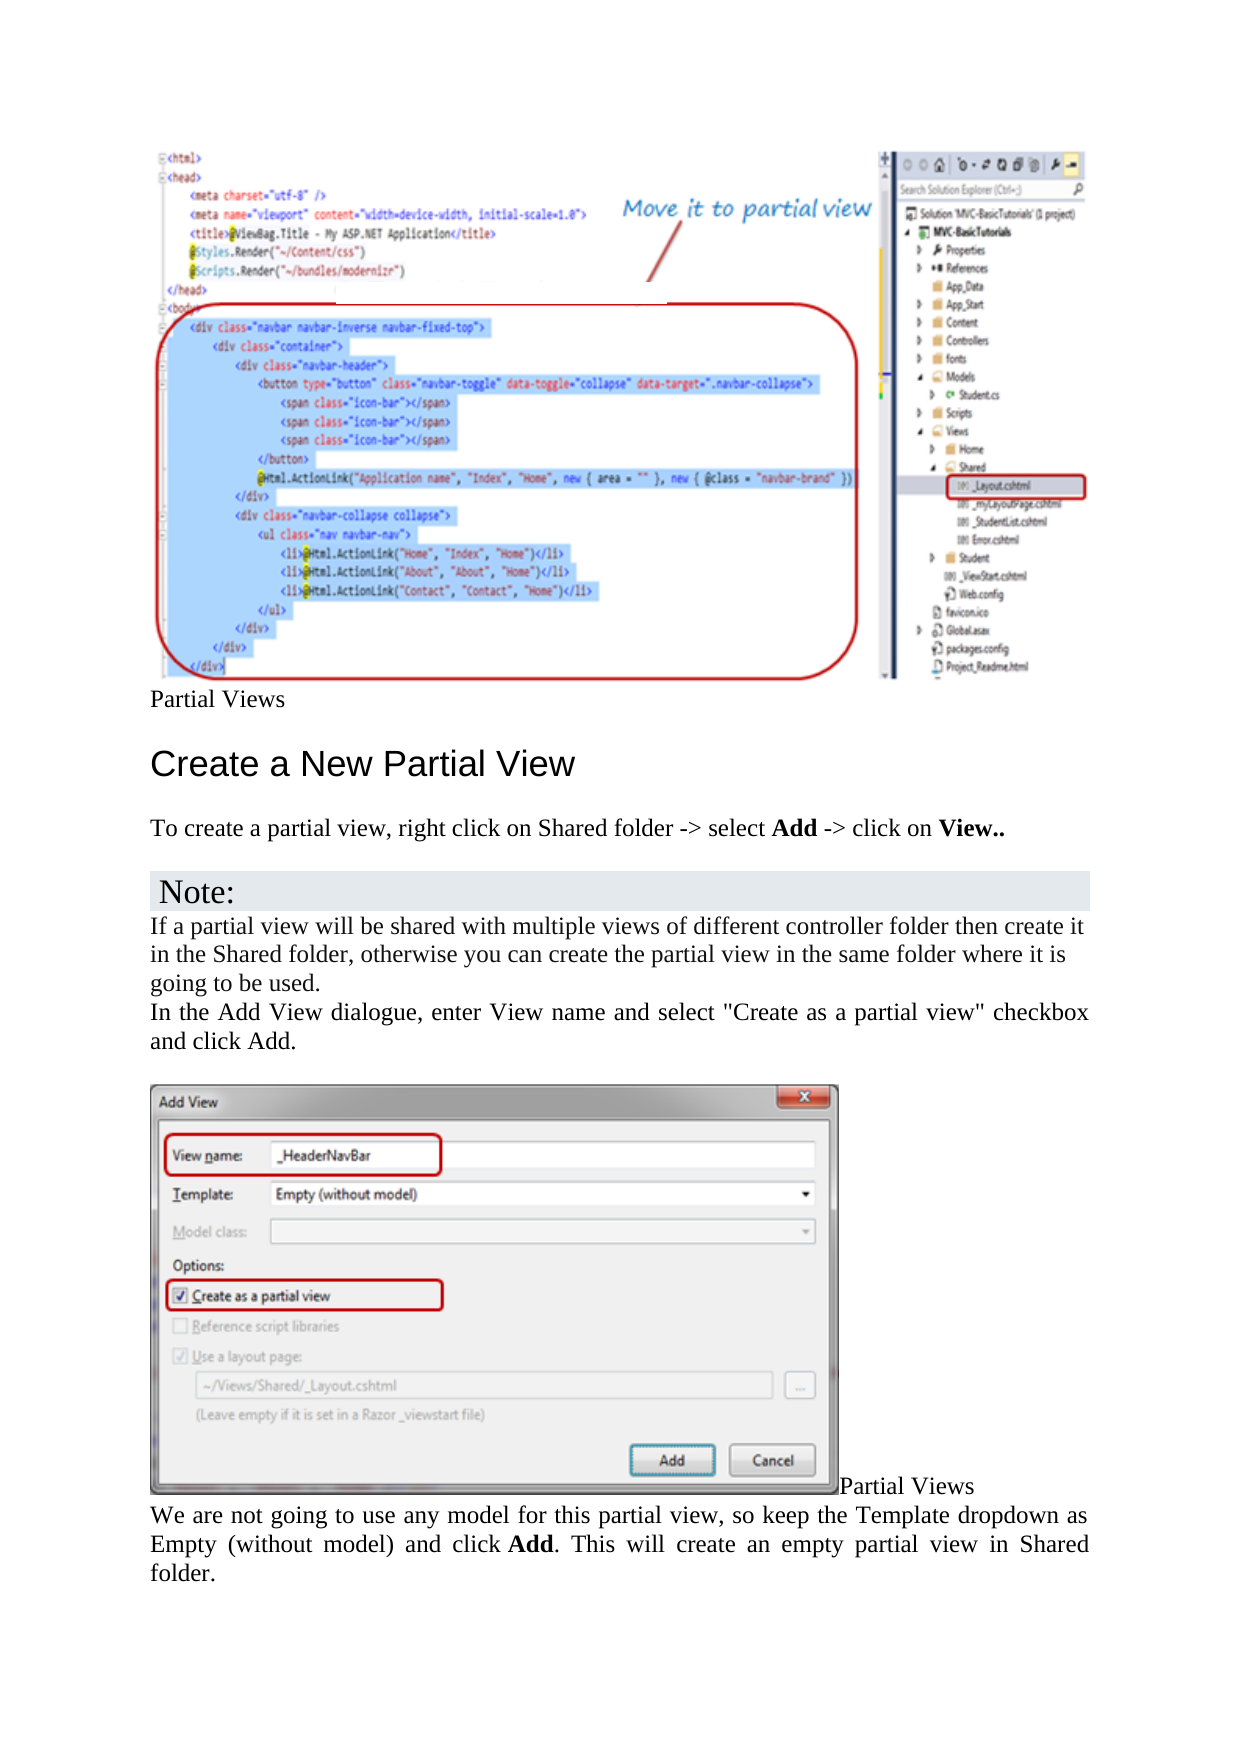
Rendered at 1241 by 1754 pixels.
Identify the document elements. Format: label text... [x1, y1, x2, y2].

text Create a New Partial View [150, 742, 1090, 784]
text Note: [150, 871, 1090, 911]
text If a partial view will be shared with multiple views of different controller folder then create it in the Shared folder, otherwise you can create the partial view in the same folder where it is going to be used. [150, 911, 1090, 997]
text To create a partial view, right click on Shared folder -> select Add -> click on View.. [150, 813, 1090, 842]
picture [150, 1083, 839, 1495]
text Partial Views [150, 685, 1090, 713]
text We are not going to use any model for this partial view, so keep the Template dropdown as Empty (without model) and click Add. This will create an empty partial view in Shared folder. [150, 1500, 1090, 1586]
text In the Add View dialogue, enter View name and select "Create as a partial view" checkbox and click Add. [150, 997, 1090, 1054]
picture [150, 150, 1091, 685]
